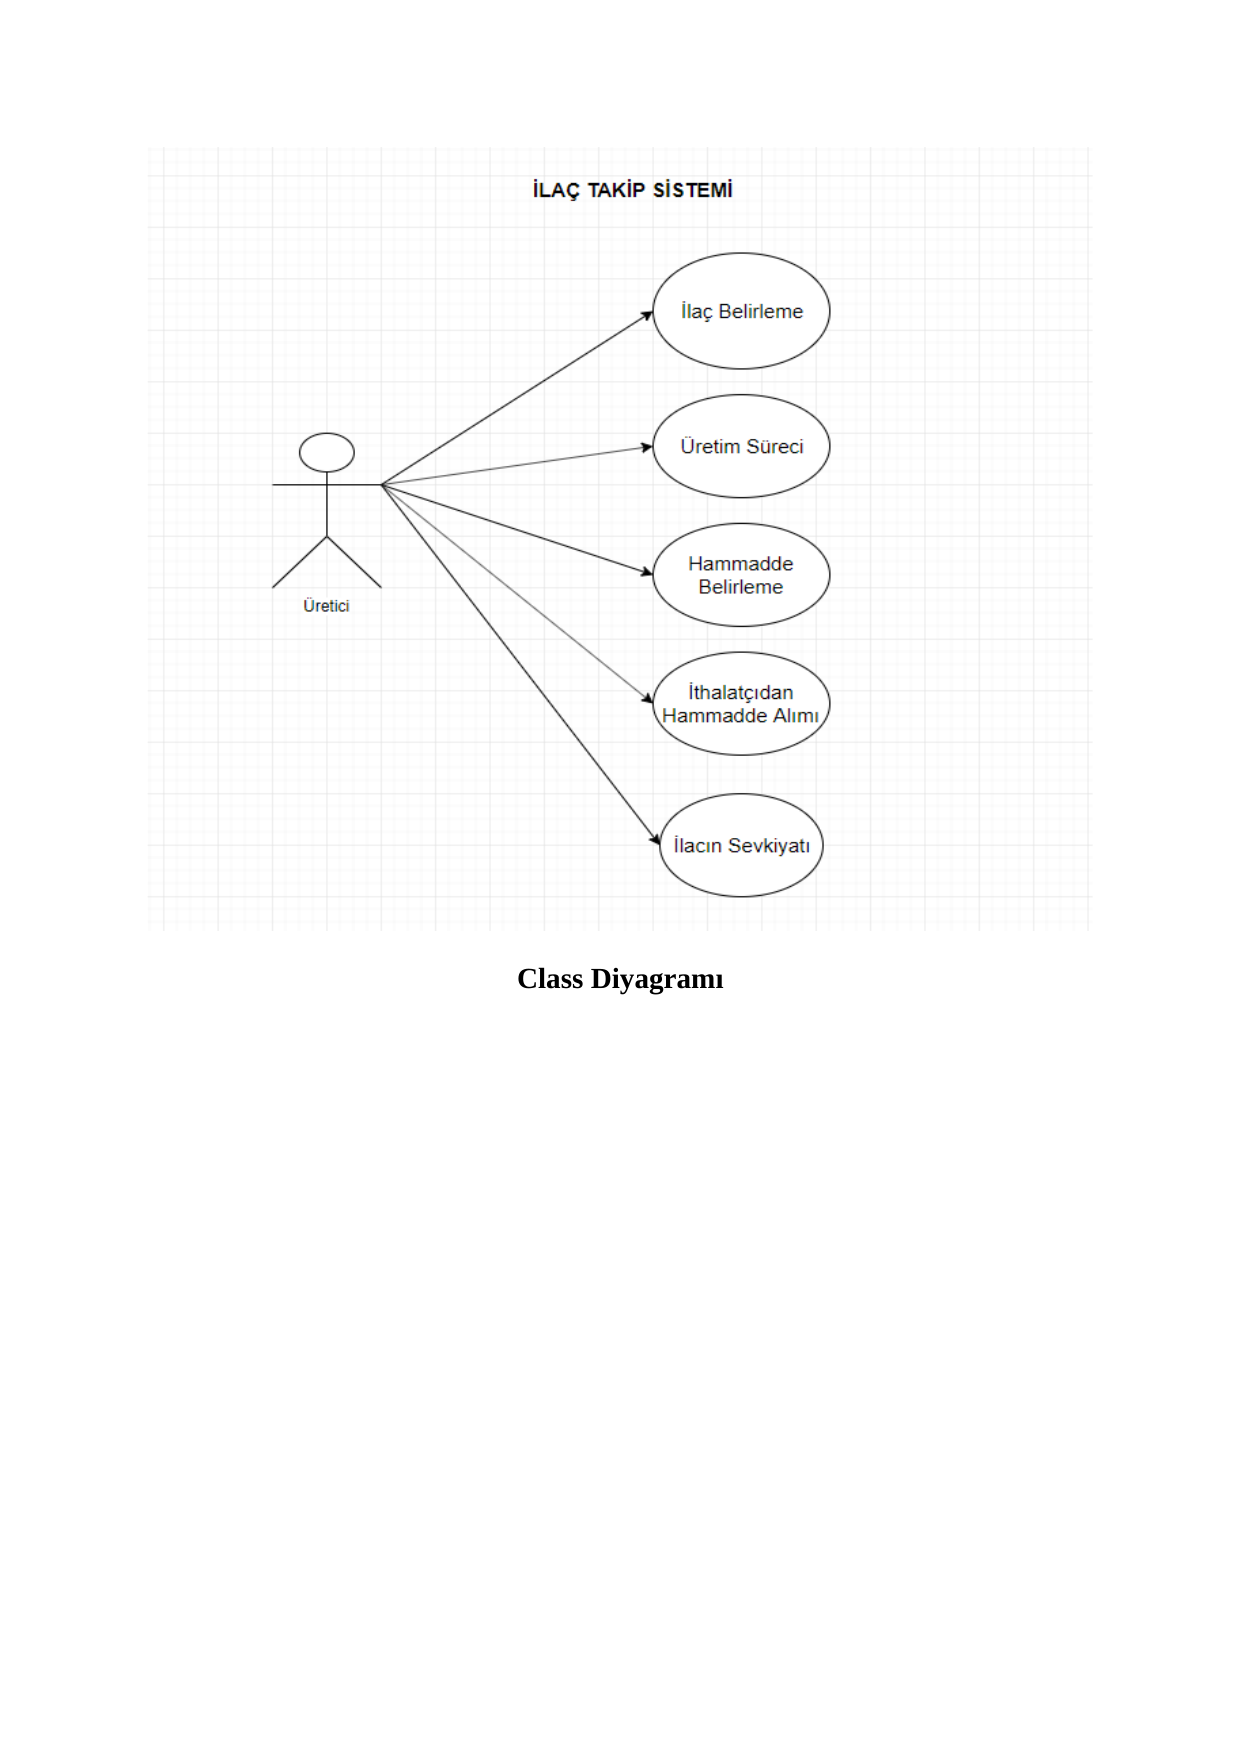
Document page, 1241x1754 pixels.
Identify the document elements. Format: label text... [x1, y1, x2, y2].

text Class Diyagramı [148, 961, 1093, 994]
picture [147, 147, 1093, 931]
